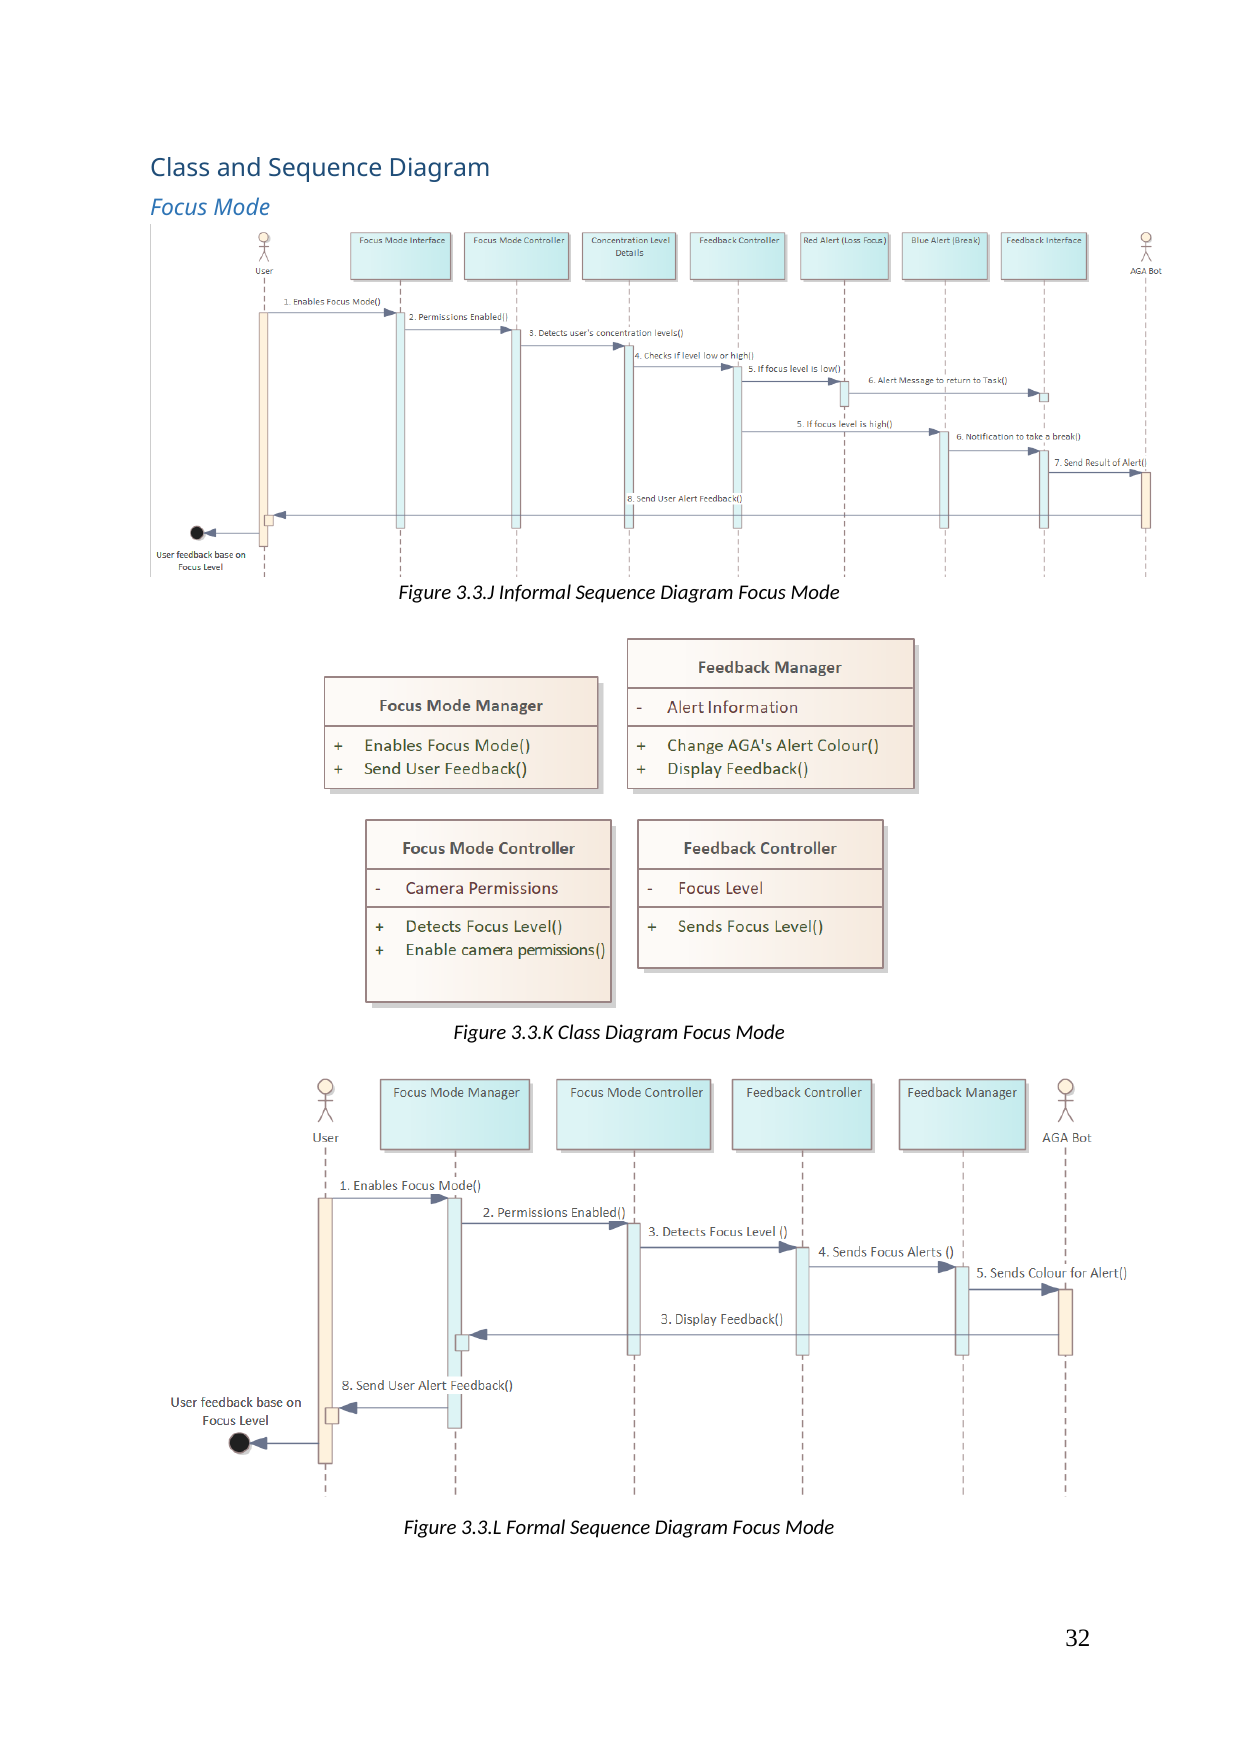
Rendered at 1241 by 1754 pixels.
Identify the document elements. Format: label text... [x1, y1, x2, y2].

subtitle Focus Mode [150, 191, 1090, 222]
picture [310, 622, 930, 1018]
text Figure 3.3.L Formal Sequence Diagram Focus Mode [150, 1512, 1090, 1539]
text Figure 3.3.J Informal Sequence Diagram Focus Mode [150, 577, 1090, 604]
picture [150, 1063, 1141, 1512]
subtitle Class and Sequence Diagram [150, 150, 1090, 184]
picture [150, 224, 1170, 577]
